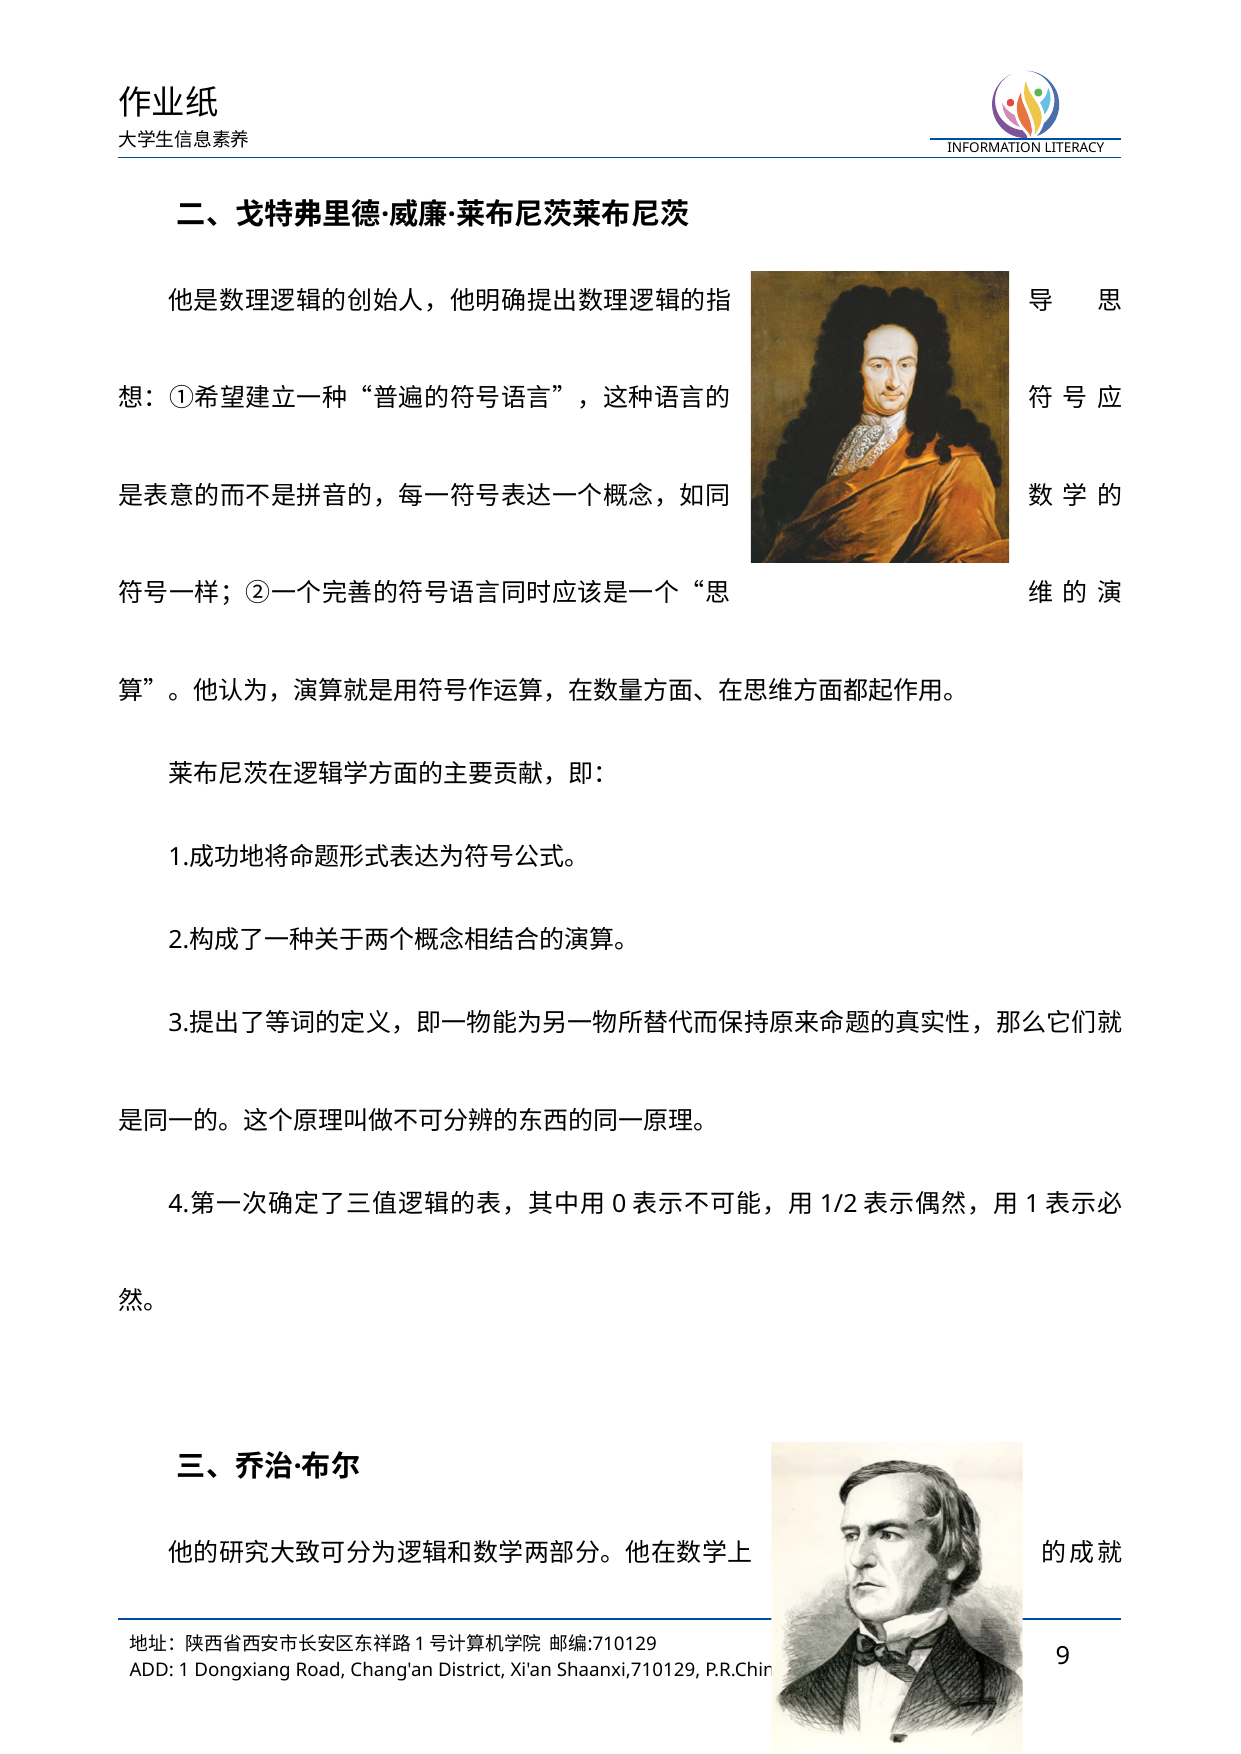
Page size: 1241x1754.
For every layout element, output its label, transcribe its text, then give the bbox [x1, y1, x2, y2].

text 他的研究大致可分为逻辑和数学两部分。他在数学上的成就是多方面的，但在逻辑方面，他的主要贡献就是用一套符号来进行逻辑演算，即逻辑的数学化。 [118, 1518, 770, 1583]
text 1.成功地将命题形式表达为符号公式。 [118, 822, 1122, 887]
text 莱布尼茨在逻辑学方面的主要贡献，即： [118, 739, 1122, 804]
text 三、乔治·布尔 [118, 1432, 1122, 1497]
text 他是数理逻辑的创始人，他明确提出数理逻辑的指导思想：①希望建立一种“普遍的符号语言”，这种语言的符号应是表意的而不是拼音的，每一符号表达一个概念，如同数学的符号一样；②一个完善的符号语言同时应该是一个“思维的演算”。他认为，演算就是用符号作运算，在数量方面、在思维方面都起作用。 [118, 266, 1122, 721]
picture [770, 1442, 1023, 1752]
picture [749, 271, 1010, 561]
text 4.第一次确定了三值逻辑的表，其中用0表示不可能，用1/2表示偶然，用1表示必然。 [118, 1169, 1122, 1331]
text 3.提出了等词的定义，即一物能为另一物所替代而保持原来命题的真实性，那么它们就是同一的。这个原理叫做不可分辨的东西的同一原理。 [118, 988, 1122, 1151]
text 2.构成了一种关于两个概念相结合的演算。 [118, 905, 1122, 970]
text 二、戈特弗里德·威廉·莱布尼茨莱布尼茨 [118, 180, 1122, 245]
